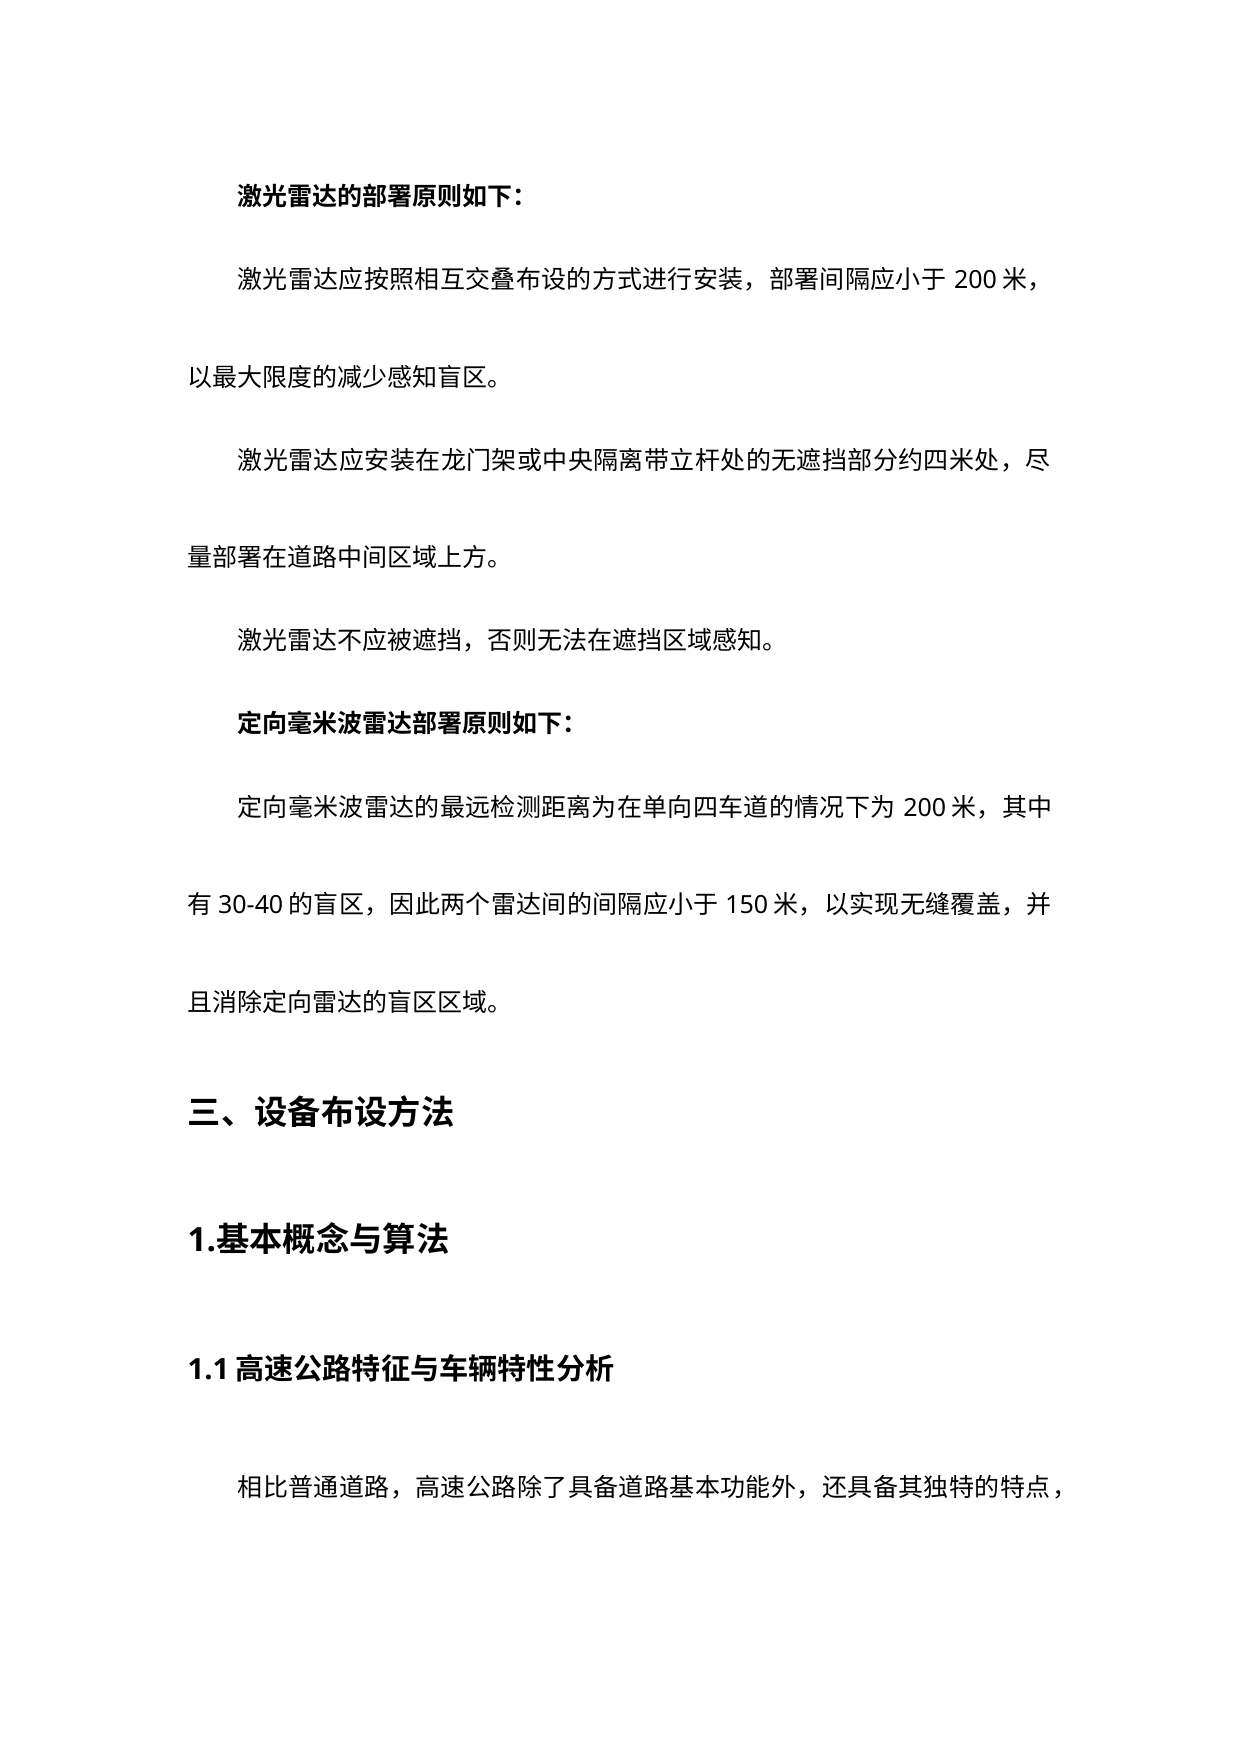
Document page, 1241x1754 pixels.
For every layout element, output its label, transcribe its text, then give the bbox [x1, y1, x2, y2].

subtitle 三、设备布设方法 [187, 1078, 1053, 1143]
text 激光雷达不应被遮挡，否则无法在遮挡区域感知。 [187, 606, 1053, 671]
subtitle 1.基本概念与算法 [187, 1204, 1053, 1269]
text 激光雷达应按照相互交叠布设的方式进行安装，部署间隔应小于200米，以最大限度的减少感知盲区。 [187, 245, 1053, 408]
text 定向毫米波雷达部署原则如下： [187, 689, 1053, 754]
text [187, 1453, 1053, 1518]
text 激光雷达应安装在龙门架或中央隔离带立杆处的无遮挡部分约四米处，尽量部署在道路中间区域上方。 [187, 426, 1053, 588]
subtitle 1.1高速公路特征与车辆特性分析 [187, 1334, 1053, 1399]
text 激光雷达的部署原则如下： [187, 162, 1053, 227]
text 定向毫米波雷达的最远检测距离为在单向四车道的情况下为200米，其中有30-40的盲区，因此两个雷达间的间隔应小于150米，以实现无缝覆盖，并且消除定向雷达的盲区区域。 [187, 773, 1053, 1033]
